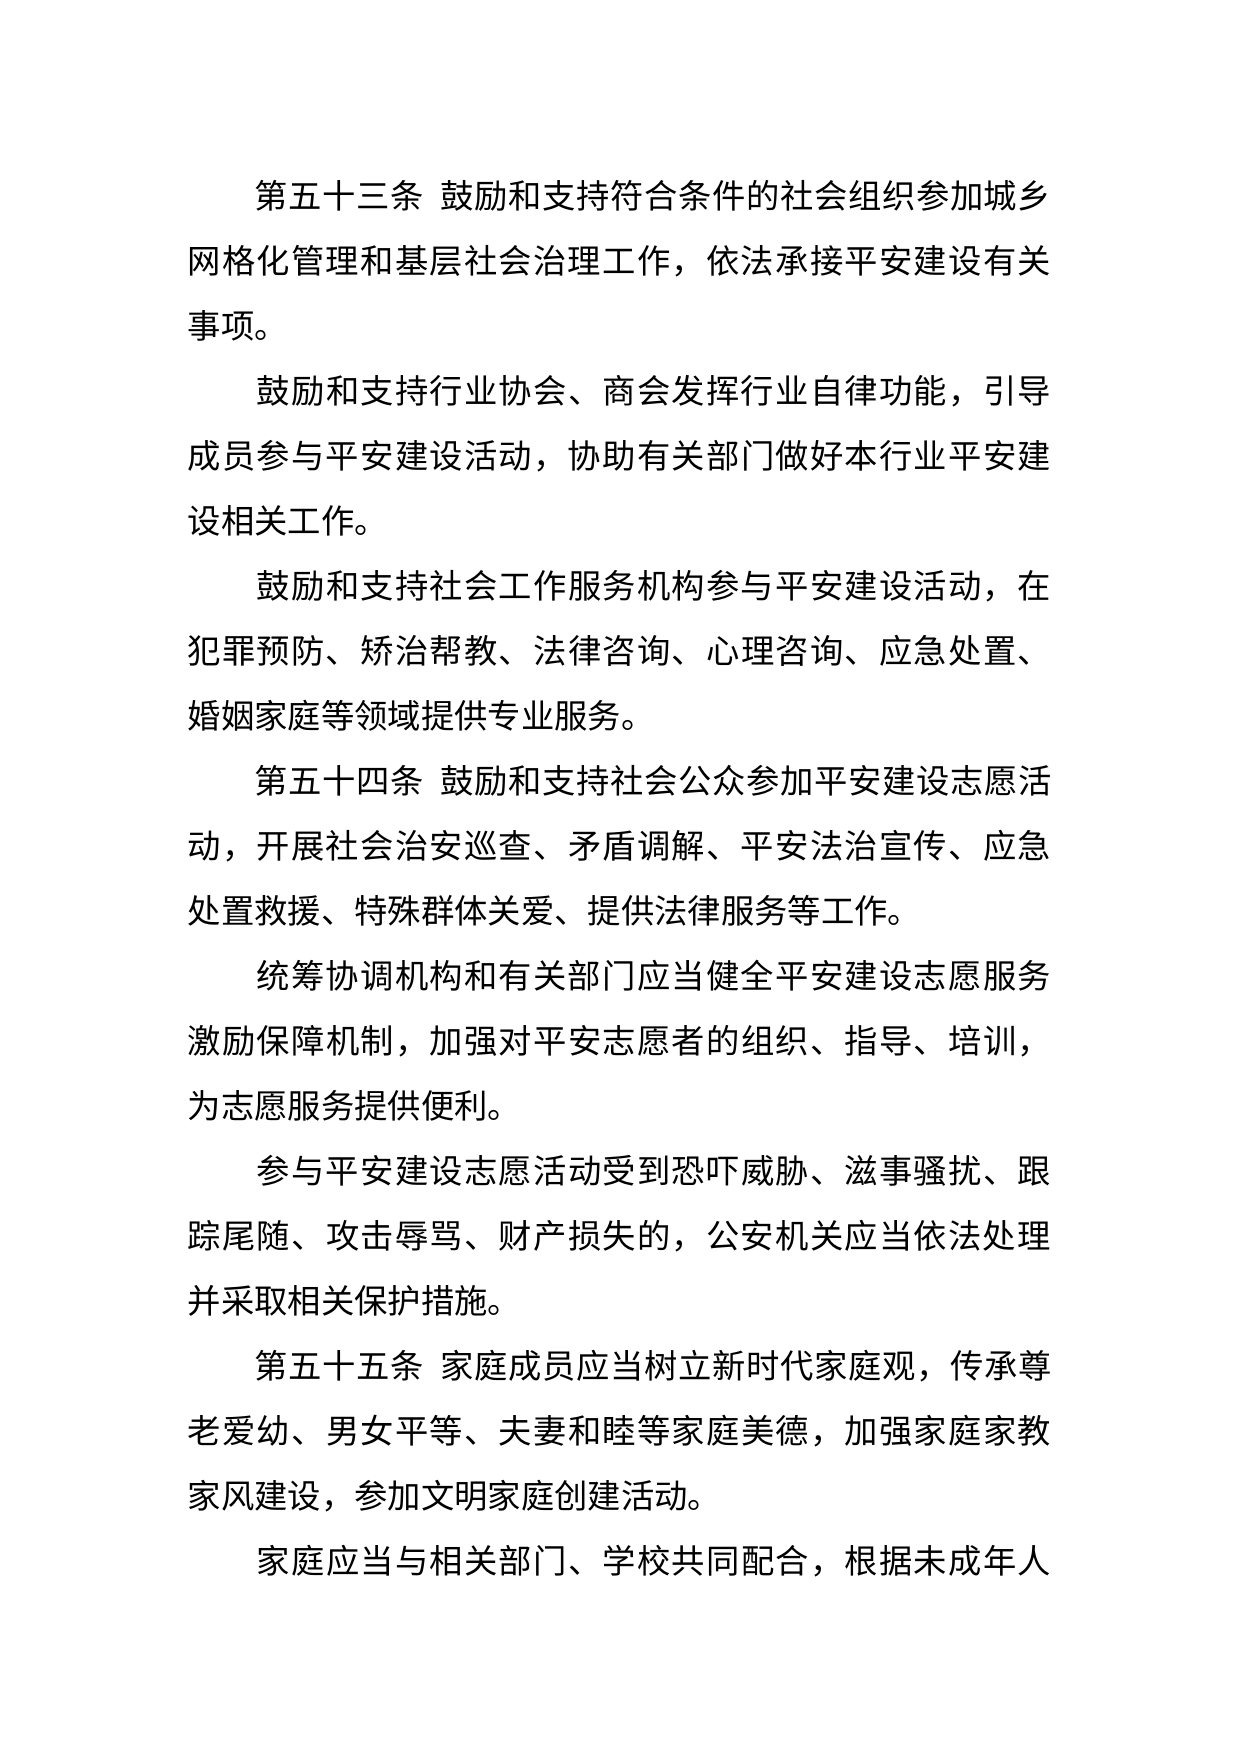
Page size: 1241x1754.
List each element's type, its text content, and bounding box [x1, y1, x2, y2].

text 统筹协调机构和有关部门应当健全平安建设志愿服务激励保障机制，加强对平安志愿者的组织、指导、培训，为志愿服务提供便利。 [187, 942, 1053, 1137]
text 鼓励和支持行业协会、商会发挥行业自律功能，引导成员参与平安建设活动，协助有关部门做好本行业平安建设相关工作。 [187, 357, 1053, 552]
text 鼓励和支持社会工作服务机构参与平安建设活动，在犯罪预防、矫治帮教、法律咨询、心理咨询、应急处置、婚姻家庭等领域提供专业服务。 [187, 552, 1053, 747]
text 第五十五条 家庭成员应当树立新时代家庭观，传承尊老爱幼、男女平等、夫妻和睦等家庭美德，加强家庭家教家风建设，参加文明家庭创建活动。 [187, 1332, 1053, 1527]
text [187, 1527, 1053, 1592]
text 第五十三条 鼓励和支持符合条件的社会组织参加城乡网格化管理和基层社会治理工作，依法承接平安建设有关事项。 [187, 162, 1053, 357]
text 参与平安建设志愿活动受到恐吓威胁、滋事骚扰、跟踪尾随、攻击辱骂、财产损失的，公安机关应当依法处理并采取相关保护措施。 [187, 1137, 1053, 1332]
text 第五十四条 鼓励和支持社会公众参加平安建设志愿活动，开展社会治安巡查、矛盾调解、平安法治宣传、应急处置救援、特殊群体关爱、提供法律服务等工作。 [187, 747, 1053, 942]
